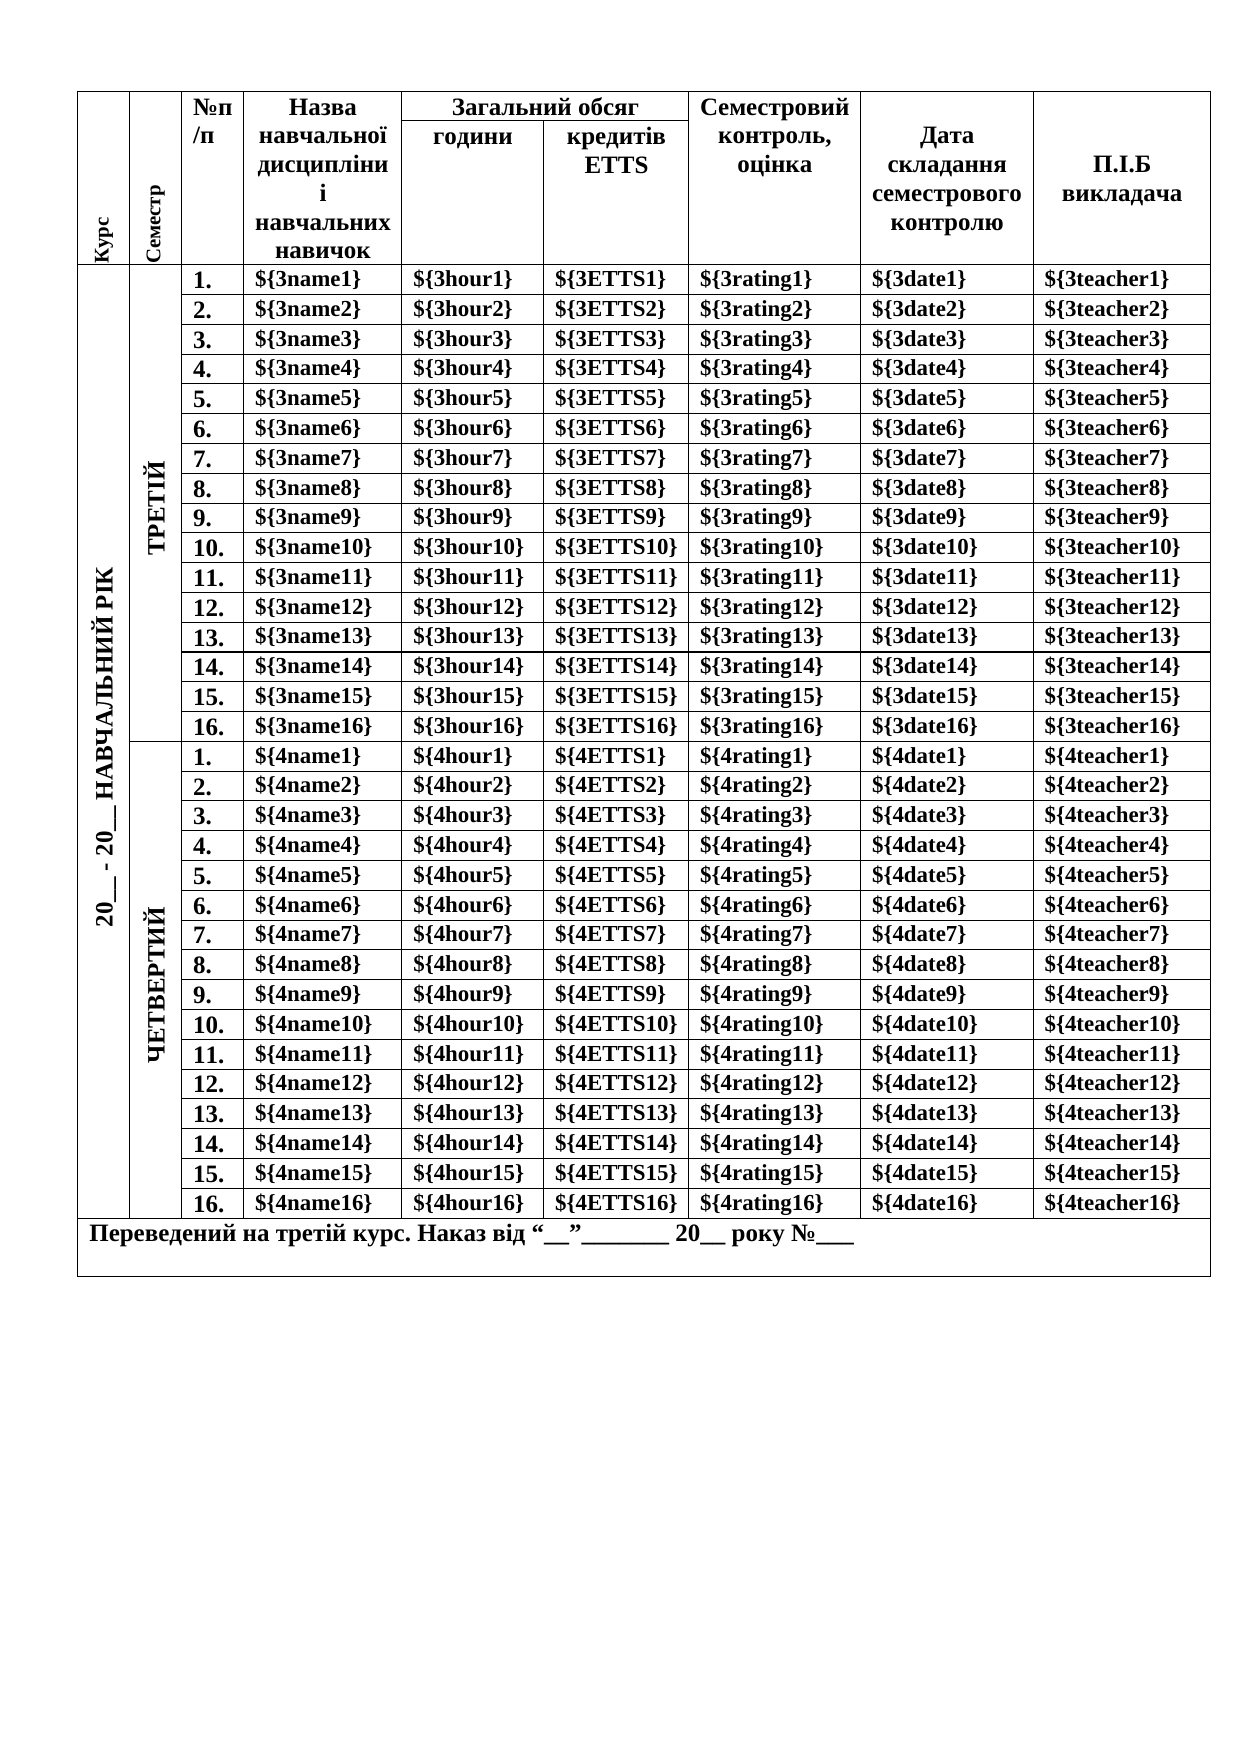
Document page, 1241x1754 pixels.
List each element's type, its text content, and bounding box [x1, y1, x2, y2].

table_cell ${4date5} [861, 861, 1033, 890]
table_cell ${4date15} [861, 1159, 1033, 1188]
table_cell 9. [182, 504, 243, 532]
table_cell ${4date9} [861, 980, 1033, 1009]
table_cell ${4date4} [861, 831, 1033, 860]
table_cell ${4ETTS5} [544, 861, 688, 890]
table_cell ${3teacher3} [1034, 325, 1210, 353]
table_cell ${4name12} [244, 1070, 401, 1098]
table_cell ${3date6} [861, 414, 1033, 443]
table_cell ${4hour16} [402, 1189, 543, 1217]
table_cell ${4hour12} [402, 1070, 543, 1098]
table_cell ${3rating16} [689, 712, 860, 741]
table_cell 15. [182, 1159, 243, 1188]
table_cell ${3name10} [244, 533, 401, 562]
table_cell 9. [182, 980, 243, 1009]
table_cell ${4rating16} [689, 1189, 860, 1217]
table_cell ${4teacher10} [1034, 1010, 1210, 1039]
table_cell 12. [182, 1070, 243, 1098]
table_cell 20__ - 20__ НАВЧАЛЬНИЙ РІК [78, 265, 129, 1217]
table_cell кредитів ETTS [544, 121, 688, 264]
table_cell ${3hour8} [402, 474, 543, 502]
table_cell ${4ETTS16} [544, 1189, 688, 1217]
table_cell ${3rating13} [689, 623, 860, 651]
table_cell ${3teacher8} [1034, 474, 1210, 502]
table_cell ${4teacher11} [1034, 1040, 1210, 1068]
table_cell ${3name11} [244, 563, 401, 592]
table_cell ${4name2} [244, 772, 401, 800]
table_cell ${3ETTS15} [544, 682, 688, 711]
table_cell ${3date5} [861, 384, 1033, 413]
table_cell ${4ETTS11} [544, 1040, 688, 1068]
table_cell ${4name3} [244, 801, 401, 830]
table_header Загальний обсяг [402, 92, 688, 120]
table_cell ${3name3} [244, 325, 401, 353]
table_cell ТРЕТІЙ [130, 265, 181, 741]
table_cell ${3ETTS9} [544, 504, 688, 532]
table_cell ${4name10} [244, 1010, 401, 1039]
table_cell 1. [182, 742, 243, 771]
table_cell ${4date12} [861, 1070, 1033, 1098]
table_cell ${4name5} [244, 861, 401, 890]
table_cell ${3date9} [861, 504, 1033, 532]
table_cell ${4ETTS14} [544, 1129, 688, 1158]
table_cell ${3teacher5} [1034, 384, 1210, 413]
table_cell ${3name14} [244, 653, 401, 681]
table_cell 8. [182, 950, 243, 979]
table_cell ${3hour1} [402, 265, 543, 294]
table_cell ${4rating9} [689, 980, 860, 1009]
table_cell ${3name7} [244, 444, 401, 473]
table_cell ${4teacher7} [1034, 921, 1210, 949]
table_cell ${3ETTS5} [544, 384, 688, 413]
table_cell 7. [182, 444, 243, 473]
table_cell ${3ETTS10} [544, 533, 688, 562]
table_cell ${4rating7} [689, 921, 860, 949]
table_cell ${4ETTS7} [544, 921, 688, 949]
table_cell 16. [182, 1189, 243, 1217]
table_cell ${4teacher5} [1034, 861, 1210, 890]
table_cell ${3ETTS6} [544, 414, 688, 443]
table_cell 11. [182, 563, 243, 592]
table_cell ${4teacher16} [1034, 1189, 1210, 1217]
table_cell ${3rating14} [689, 653, 860, 681]
table_cell ${4name1} [244, 742, 401, 771]
table_cell ${3name8} [244, 474, 401, 502]
table_cell ${4date16} [861, 1189, 1033, 1217]
table_cell ${3hour3} [402, 325, 543, 353]
table_cell ${4teacher1} [1034, 742, 1210, 771]
table_cell ${4ETTS4} [544, 831, 688, 860]
table_cell ${3rating11} [689, 563, 860, 592]
table_cell 5. [182, 384, 243, 413]
table_cell ${3ETTS14} [544, 653, 688, 681]
table_cell ${3hour7} [402, 444, 543, 473]
table_cell ${4ETTS12} [544, 1070, 688, 1098]
table_cell ${3rating3} [689, 325, 860, 353]
table_cell ${4name11} [244, 1040, 401, 1068]
table_cell ${4rating8} [689, 950, 860, 979]
table_cell ${4name14} [244, 1129, 401, 1158]
table_cell 2. [182, 772, 243, 800]
table_cell ${3rating9} [689, 504, 860, 532]
table_cell ${4teacher12} [1034, 1070, 1210, 1098]
table_cell ${4hour4} [402, 831, 543, 860]
table_cell 2. [182, 295, 243, 324]
table_cell ${3date12} [861, 593, 1033, 622]
table_cell ${4hour3} [402, 801, 543, 830]
table_cell 14. [182, 653, 243, 681]
table_cell ${4teacher13} [1034, 1099, 1210, 1128]
table_cell ${4ETTS6} [544, 891, 688, 919]
table_cell 7. [182, 921, 243, 949]
table_cell ${3ETTS2} [544, 295, 688, 324]
table_cell ${3teacher1} [1034, 265, 1210, 294]
table_cell ${3hour2} [402, 295, 543, 324]
table_header Семестр [130, 92, 181, 264]
table_cell ${4hour6} [402, 891, 543, 919]
table_cell ${4hour15} [402, 1159, 543, 1188]
table_cell 16. [182, 712, 243, 741]
table_cell ${3teacher10} [1034, 533, 1210, 562]
table_cell ${4ETTS2} [544, 772, 688, 800]
table_cell ${3rating12} [689, 593, 860, 622]
table_cell 13. [182, 623, 243, 651]
table_cell ${3teacher12} [1034, 593, 1210, 622]
table_cell ${3teacher6} [1034, 414, 1210, 443]
table_cell 6. [182, 414, 243, 443]
table_cell ${3name5} [244, 384, 401, 413]
table_cell ${4name8} [244, 950, 401, 979]
table_cell ${3rating1} [689, 265, 860, 294]
table_cell ${3hour10} [402, 533, 543, 562]
table_cell ${3date14} [861, 653, 1033, 681]
table_cell 4. [182, 355, 243, 383]
table_cell ${3rating7} [689, 444, 860, 473]
table_cell ${3hour9} [402, 504, 543, 532]
table_cell 3. [182, 325, 243, 353]
table_cell ${4rating11} [689, 1040, 860, 1068]
table_cell ${3hour13} [402, 623, 543, 651]
table_cell ${3rating4} [689, 355, 860, 383]
table_cell ${3hour4} [402, 355, 543, 383]
table_cell ${3ETTS8} [544, 474, 688, 502]
table_cell ${3rating6} [689, 414, 860, 443]
table_cell ${4hour8} [402, 950, 543, 979]
table_cell ${3date8} [861, 474, 1033, 502]
table_cell ${3date15} [861, 682, 1033, 711]
table_cell ${3ETTS7} [544, 444, 688, 473]
table_cell ${4hour5} [402, 861, 543, 890]
table_cell ${4date11} [861, 1040, 1033, 1068]
table_cell ${4name13} [244, 1099, 401, 1128]
table_cell 5. [182, 861, 243, 890]
table_cell ${4hour7} [402, 921, 543, 949]
table_cell ${4teacher9} [1034, 980, 1210, 1009]
table_cell ${4date8} [861, 950, 1033, 979]
table_cell ${3teacher14} [1034, 653, 1210, 681]
table_cell ${3teacher9} [1034, 504, 1210, 532]
table_cell ${4hour1} [402, 742, 543, 771]
table_cell ${4teacher6} [1034, 891, 1210, 919]
table_header Назва навчальної дисципліни і навчальних навичок [244, 92, 401, 264]
table_cell ${4name4} [244, 831, 401, 860]
table_cell ${3date3} [861, 325, 1033, 353]
table_cell ${3name9} [244, 504, 401, 532]
table_header Семестровий контроль, оцінка [689, 92, 860, 264]
table_cell ${4date10} [861, 1010, 1033, 1039]
table_cell ${3rating5} [689, 384, 860, 413]
table_cell 6. [182, 891, 243, 919]
table_cell ${3teacher4} [1034, 355, 1210, 383]
table_cell 4. [182, 831, 243, 860]
table_cell ${4rating14} [689, 1129, 860, 1158]
table_cell ${4rating4} [689, 831, 860, 860]
table_cell ${4name6} [244, 891, 401, 919]
table_cell ${4hour14} [402, 1129, 543, 1158]
table_cell ${3name13} [244, 623, 401, 651]
table_cell 8. [182, 474, 243, 502]
table_cell ${4name16} [244, 1189, 401, 1217]
table_cell ${4hour2} [402, 772, 543, 800]
table_cell ЧЕТВЕРТИЙ [130, 742, 181, 1217]
table_cell ${4rating3} [689, 801, 860, 830]
table_cell ${4rating10} [689, 1010, 860, 1039]
table_cell ${3hour6} [402, 414, 543, 443]
table_cell ${3name6} [244, 414, 401, 443]
table_cell ${3name15} [244, 682, 401, 711]
table_cell ${4rating12} [689, 1070, 860, 1098]
table_cell Переведений на третій курс. Наказ від “__”_______ 20__ року №___ [78, 1219, 1210, 1276]
table_cell 14. [182, 1129, 243, 1158]
table_cell ${4date3} [861, 801, 1033, 830]
table_cell ${3date4} [861, 355, 1033, 383]
table_cell ${3date1} [861, 265, 1033, 294]
table_cell ${3teacher13} [1034, 623, 1210, 651]
table_cell ${3date13} [861, 623, 1033, 651]
table_cell ${4ETTS3} [544, 801, 688, 830]
table_cell ${3name12} [244, 593, 401, 622]
table_cell ${4ETTS8} [544, 950, 688, 979]
table_cell ${3ETTS12} [544, 593, 688, 622]
table_cell ${3teacher16} [1034, 712, 1210, 741]
table_cell ${3date7} [861, 444, 1033, 473]
table_cell ${4teacher14} [1034, 1129, 1210, 1158]
table_cell ${3teacher7} [1034, 444, 1210, 473]
table_cell ${3rating15} [689, 682, 860, 711]
table_cell години [402, 121, 543, 264]
table_header Дата складання семестрового контролю [861, 92, 1033, 264]
table_cell ${4teacher4} [1034, 831, 1210, 860]
table_cell ${4rating5} [689, 861, 860, 890]
table_cell 10. [182, 533, 243, 562]
table_cell ${4ETTS13} [544, 1099, 688, 1128]
table_cell ${4name15} [244, 1159, 401, 1188]
table_cell ${3teacher11} [1034, 563, 1210, 592]
table_cell ${3date11} [861, 563, 1033, 592]
table_cell ${4date7} [861, 921, 1033, 949]
table_cell ${3rating2} [689, 295, 860, 324]
table_cell ${3ETTS11} [544, 563, 688, 592]
table_cell ${4rating15} [689, 1159, 860, 1188]
table_cell 10. [182, 1010, 243, 1039]
table_cell ${4teacher2} [1034, 772, 1210, 800]
table_cell 12. [182, 593, 243, 622]
table_cell ${3hour11} [402, 563, 543, 592]
table_cell ${4rating1} [689, 742, 860, 771]
table_cell ${4name9} [244, 980, 401, 1009]
table_cell ${4hour9} [402, 980, 543, 1009]
table_cell ${3rating8} [689, 474, 860, 502]
table_cell ${3teacher15} [1034, 682, 1210, 711]
table_cell ${3hour5} [402, 384, 543, 413]
table_cell ${3name2} [244, 295, 401, 324]
table_cell ${4date2} [861, 772, 1033, 800]
table_header Курс [78, 92, 129, 264]
table_cell ${4teacher8} [1034, 950, 1210, 979]
table_cell ${3ETTS16} [544, 712, 688, 741]
table_cell ${3ETTS13} [544, 623, 688, 651]
table_cell ${3hour12} [402, 593, 543, 622]
table_header №п /п [182, 92, 243, 264]
table_cell ${3ETTS4} [544, 355, 688, 383]
table_cell 3. [182, 801, 243, 830]
table_cell ${3ETTS1} [544, 265, 688, 294]
table_cell ${3teacher2} [1034, 295, 1210, 324]
table_cell ${4rating13} [689, 1099, 860, 1128]
table_cell ${3name4} [244, 355, 401, 383]
table_cell ${3date10} [861, 533, 1033, 562]
table_cell ${4ETTS1} [544, 742, 688, 771]
table_cell ${4ETTS10} [544, 1010, 688, 1039]
table_cell ${4ETTS9} [544, 980, 688, 1009]
table_cell ${3hour16} [402, 712, 543, 741]
table_cell ${3date16} [861, 712, 1033, 741]
table_cell ${3hour15} [402, 682, 543, 711]
table_cell ${3hour14} [402, 653, 543, 681]
table_cell ${4rating6} [689, 891, 860, 919]
table_cell ${4date1} [861, 742, 1033, 771]
table_cell ${4date14} [861, 1129, 1033, 1158]
table_cell ${3ETTS3} [544, 325, 688, 353]
table_header П.І.Б викладача [1034, 92, 1210, 264]
table_cell ${4teacher15} [1034, 1159, 1210, 1188]
table_cell ${4hour13} [402, 1099, 543, 1128]
table_cell ${3name1} [244, 265, 401, 294]
table_cell ${4hour11} [402, 1040, 543, 1068]
table_cell ${4date6} [861, 891, 1033, 919]
table_cell ${3rating10} [689, 533, 860, 562]
table_cell ${4teacher3} [1034, 801, 1210, 830]
table_cell ${4hour10} [402, 1010, 543, 1039]
table_cell ${4date13} [861, 1099, 1033, 1128]
table_cell 13. [182, 1099, 243, 1128]
table_cell ${4name7} [244, 921, 401, 949]
table_cell ${3name16} [244, 712, 401, 741]
table_cell 15. [182, 682, 243, 711]
table_cell ${4ETTS15} [544, 1159, 688, 1188]
table_cell ${3date2} [861, 295, 1033, 324]
table_cell 11. [182, 1040, 243, 1068]
table_cell 1. [182, 265, 243, 294]
table_cell ${4rating2} [689, 772, 860, 800]
